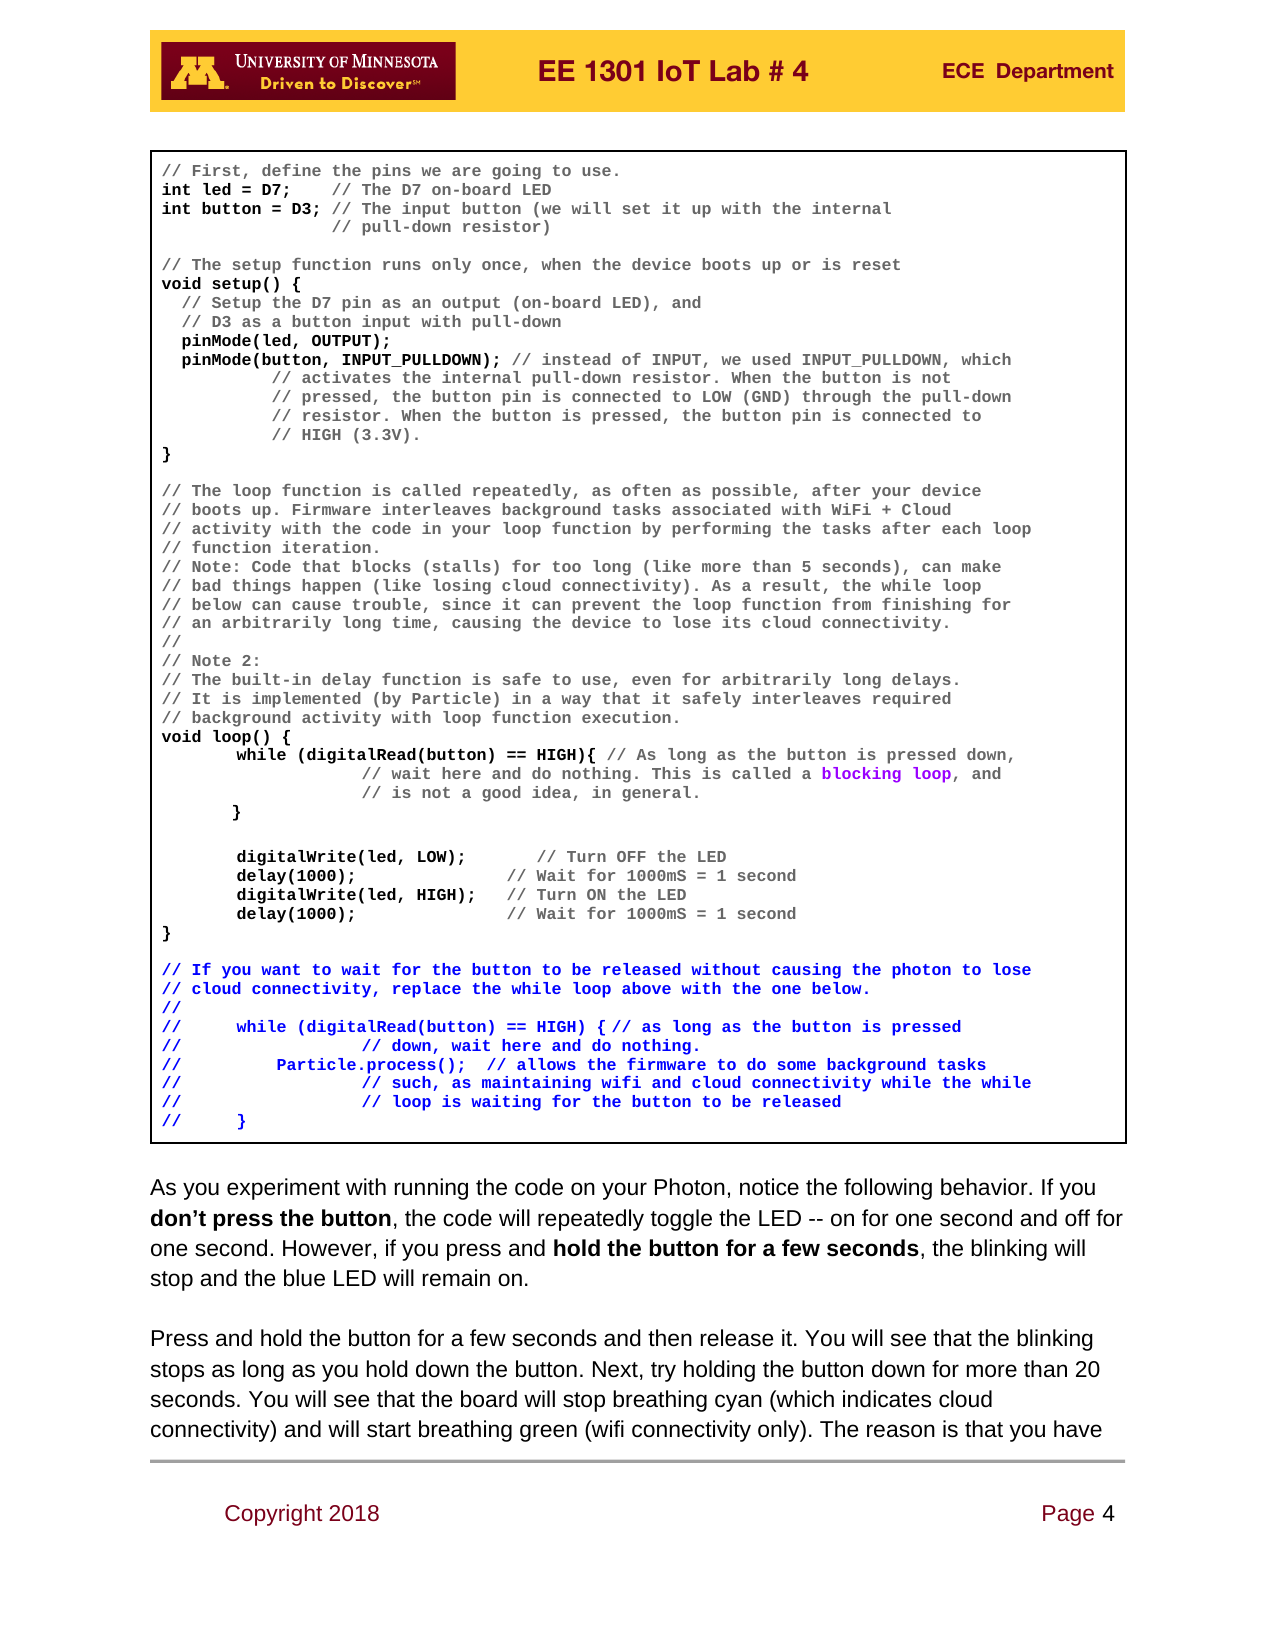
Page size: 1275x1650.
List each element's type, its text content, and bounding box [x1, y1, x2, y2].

picture [161, 42, 456, 100]
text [150, 1325, 1125, 1442]
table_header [152, 152, 1125, 1142]
text As you experiment with running the code on your Photon, notice the following behavior. If you don’t press the button, the code will repeatedly toggle the LED -- on for one second and off for one second. However, if you press and hold the button for a few seconds, the blinking will stop and the blue LED will remain on. [150, 1174, 1125, 1291]
